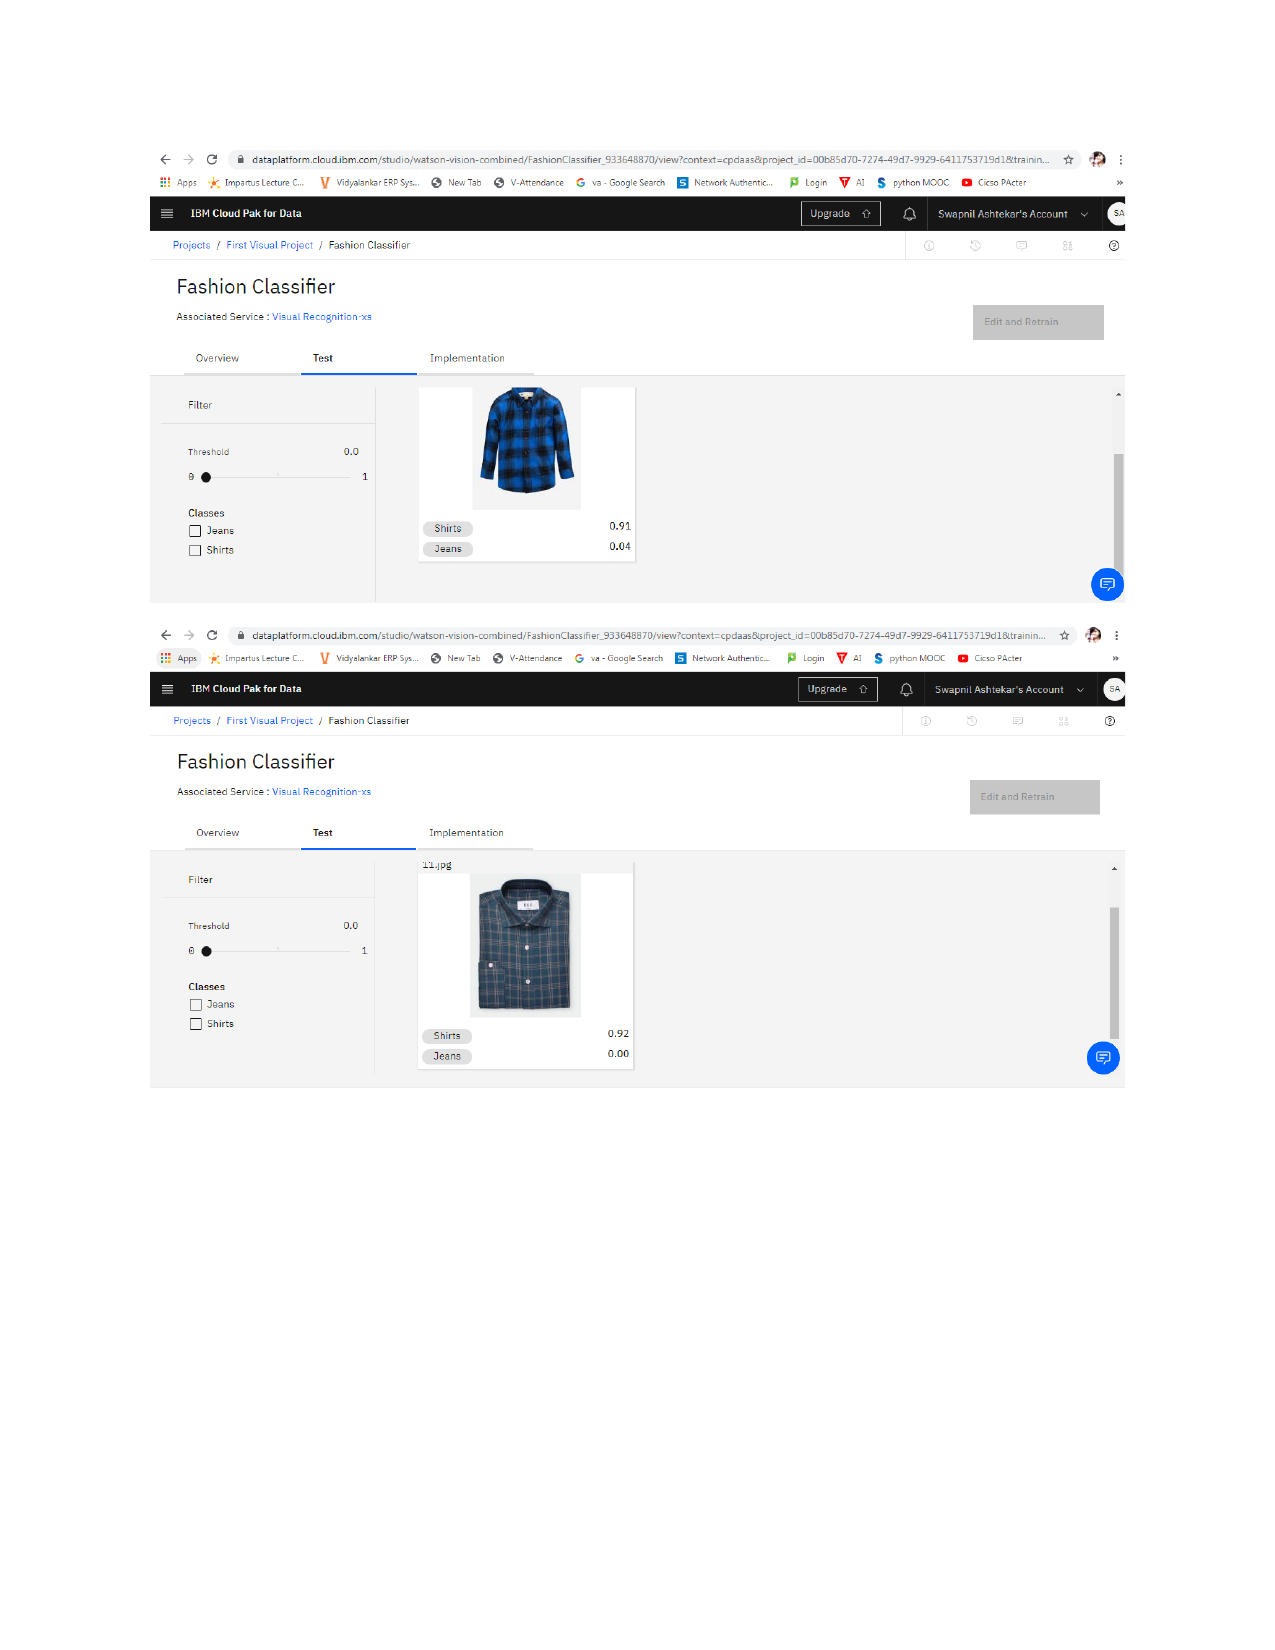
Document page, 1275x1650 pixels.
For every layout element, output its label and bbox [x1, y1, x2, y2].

picture [150, 150, 1125, 603]
picture [150, 627, 1125, 1090]
